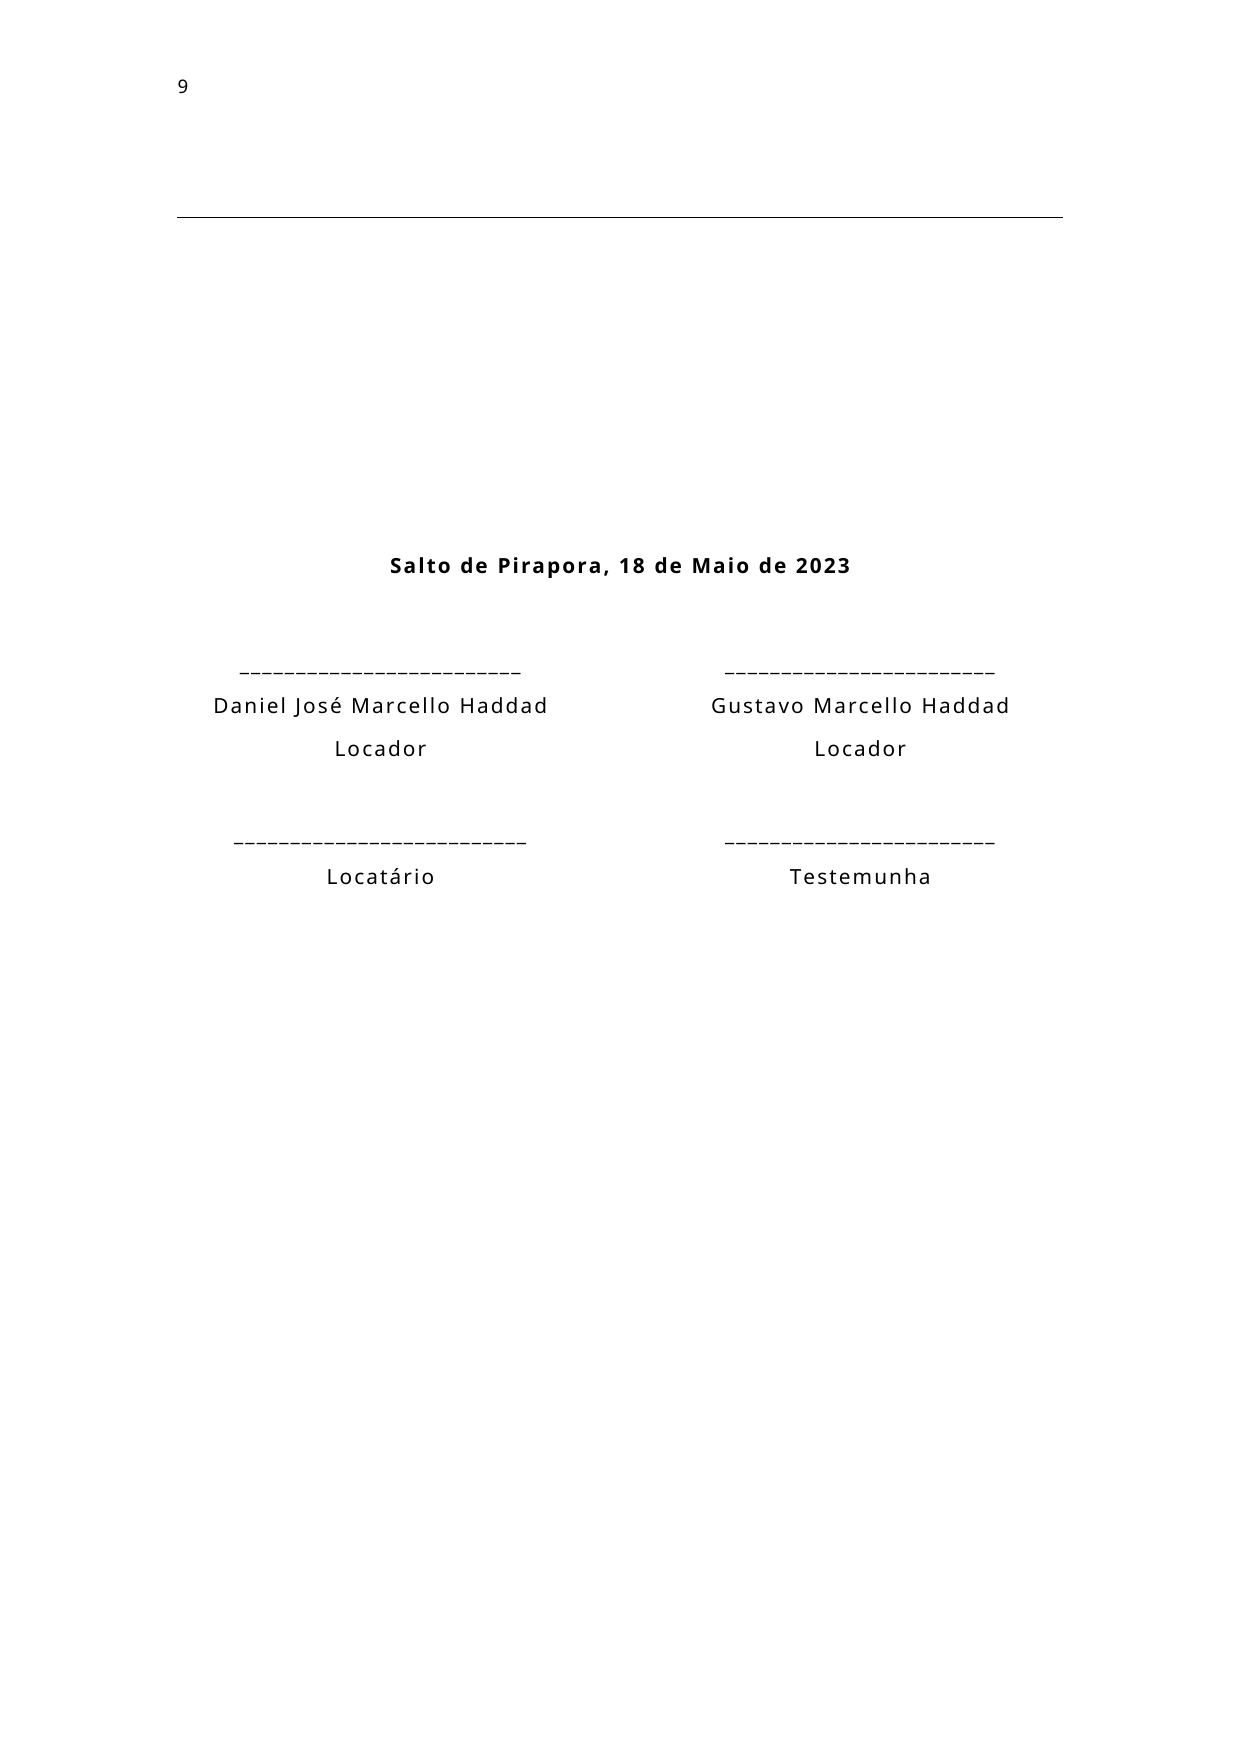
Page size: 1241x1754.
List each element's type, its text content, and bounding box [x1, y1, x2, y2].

text Locador [657, 734, 1063, 763]
text Testemunha [657, 862, 1063, 891]
text ________________________ [657, 649, 1063, 677]
text Gustavo Marcello Haddad [657, 692, 1063, 720]
text ________________________ [657, 819, 1063, 848]
text __________________________ Locatário [177, 819, 583, 891]
subtitle Salto de Pirapora, 18 de Maio de 2023 [177, 551, 1063, 580]
text Daniel José Marcello Haddad [177, 692, 583, 720]
text Locador [177, 734, 583, 763]
text _________________________ [177, 649, 583, 677]
